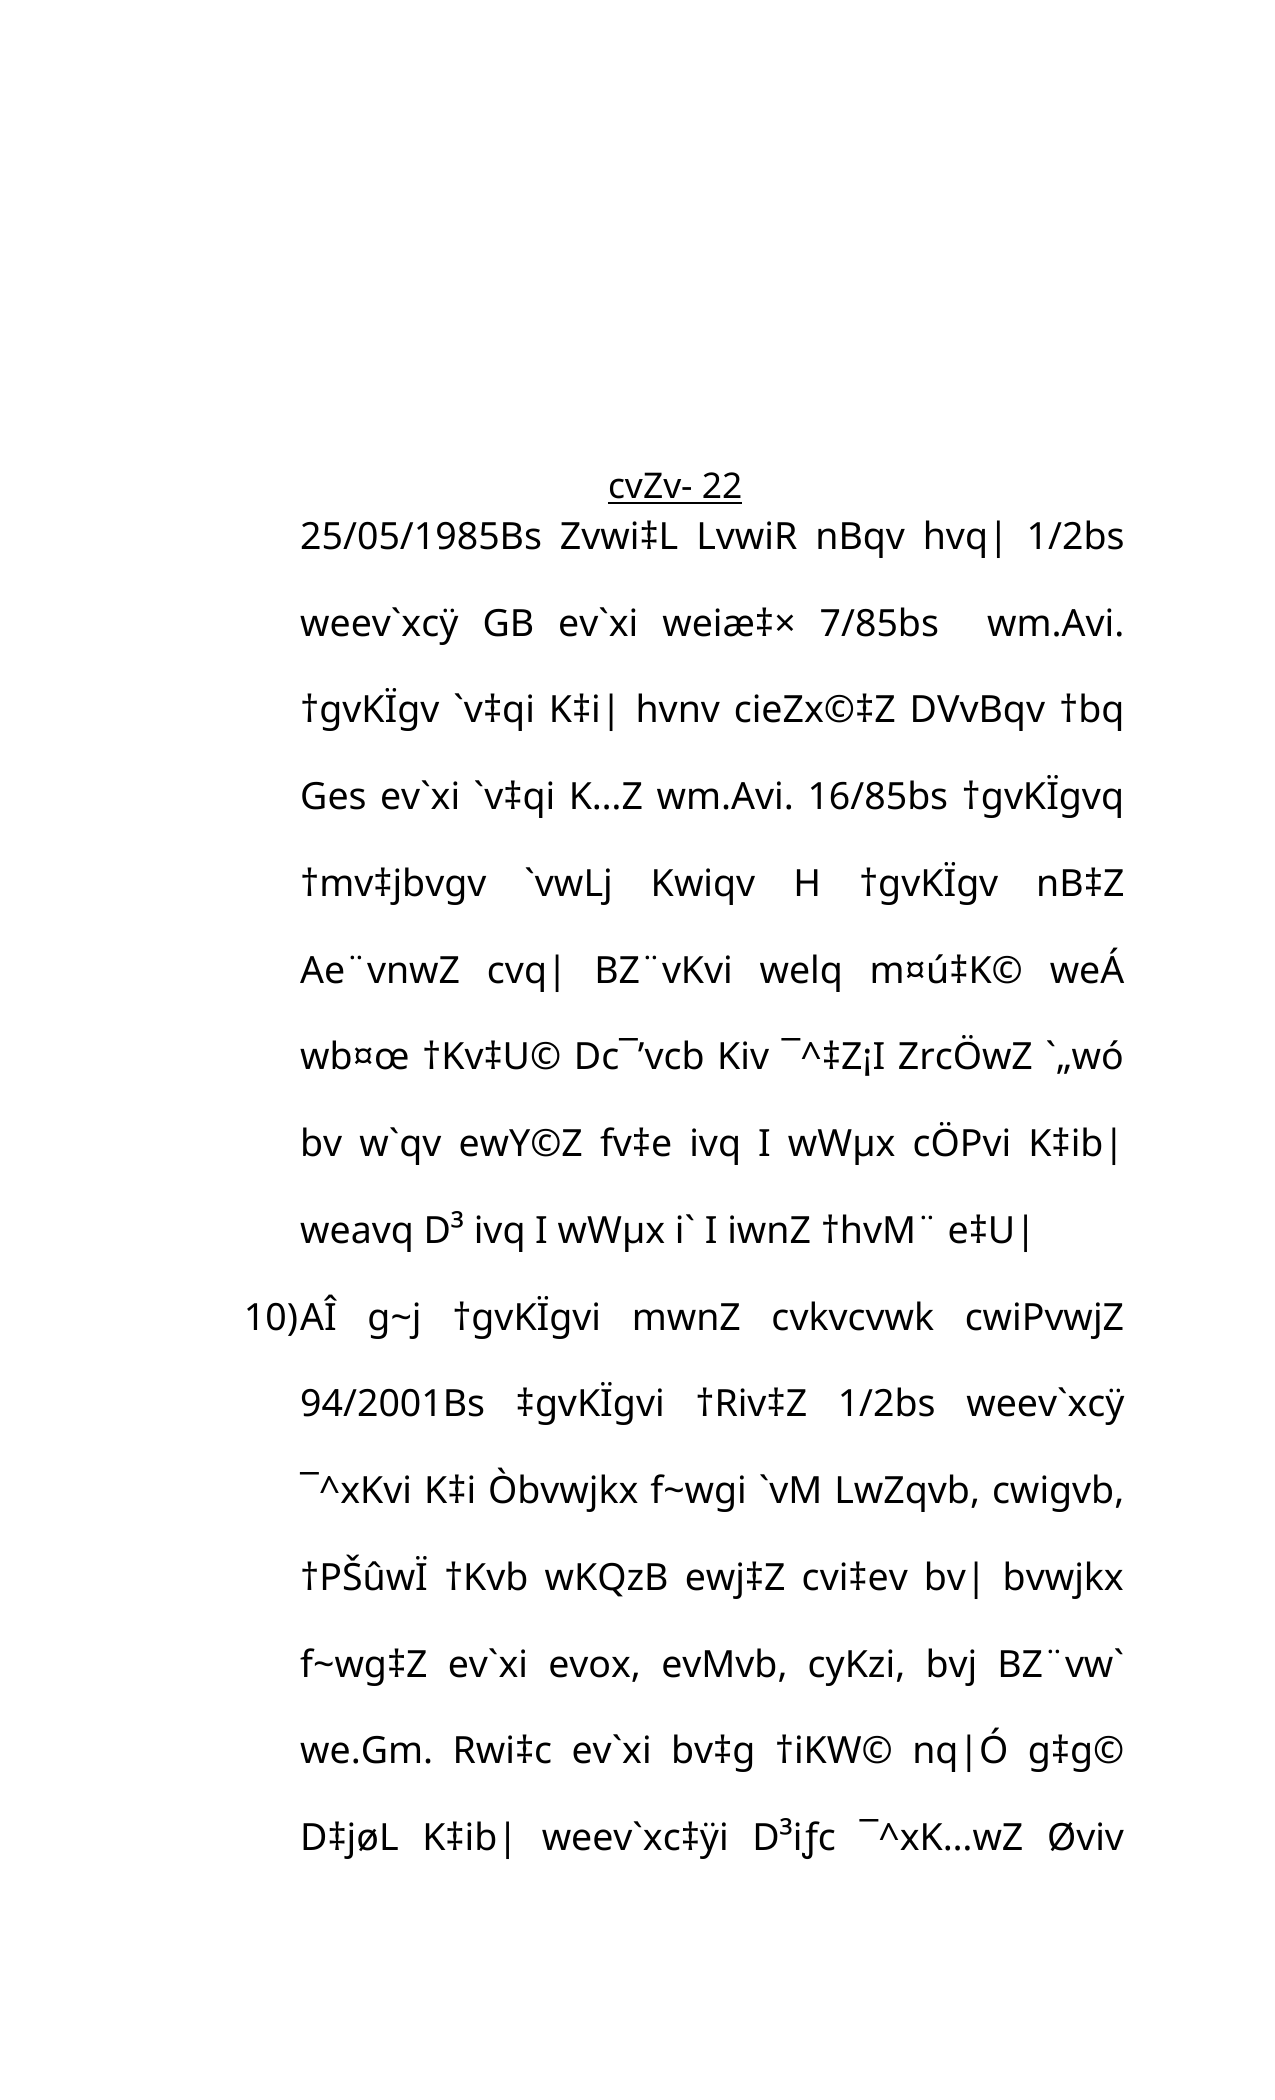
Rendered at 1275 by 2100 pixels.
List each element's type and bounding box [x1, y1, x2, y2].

list [262, 509, 1125, 1254]
list [244, 1290, 1125, 1862]
